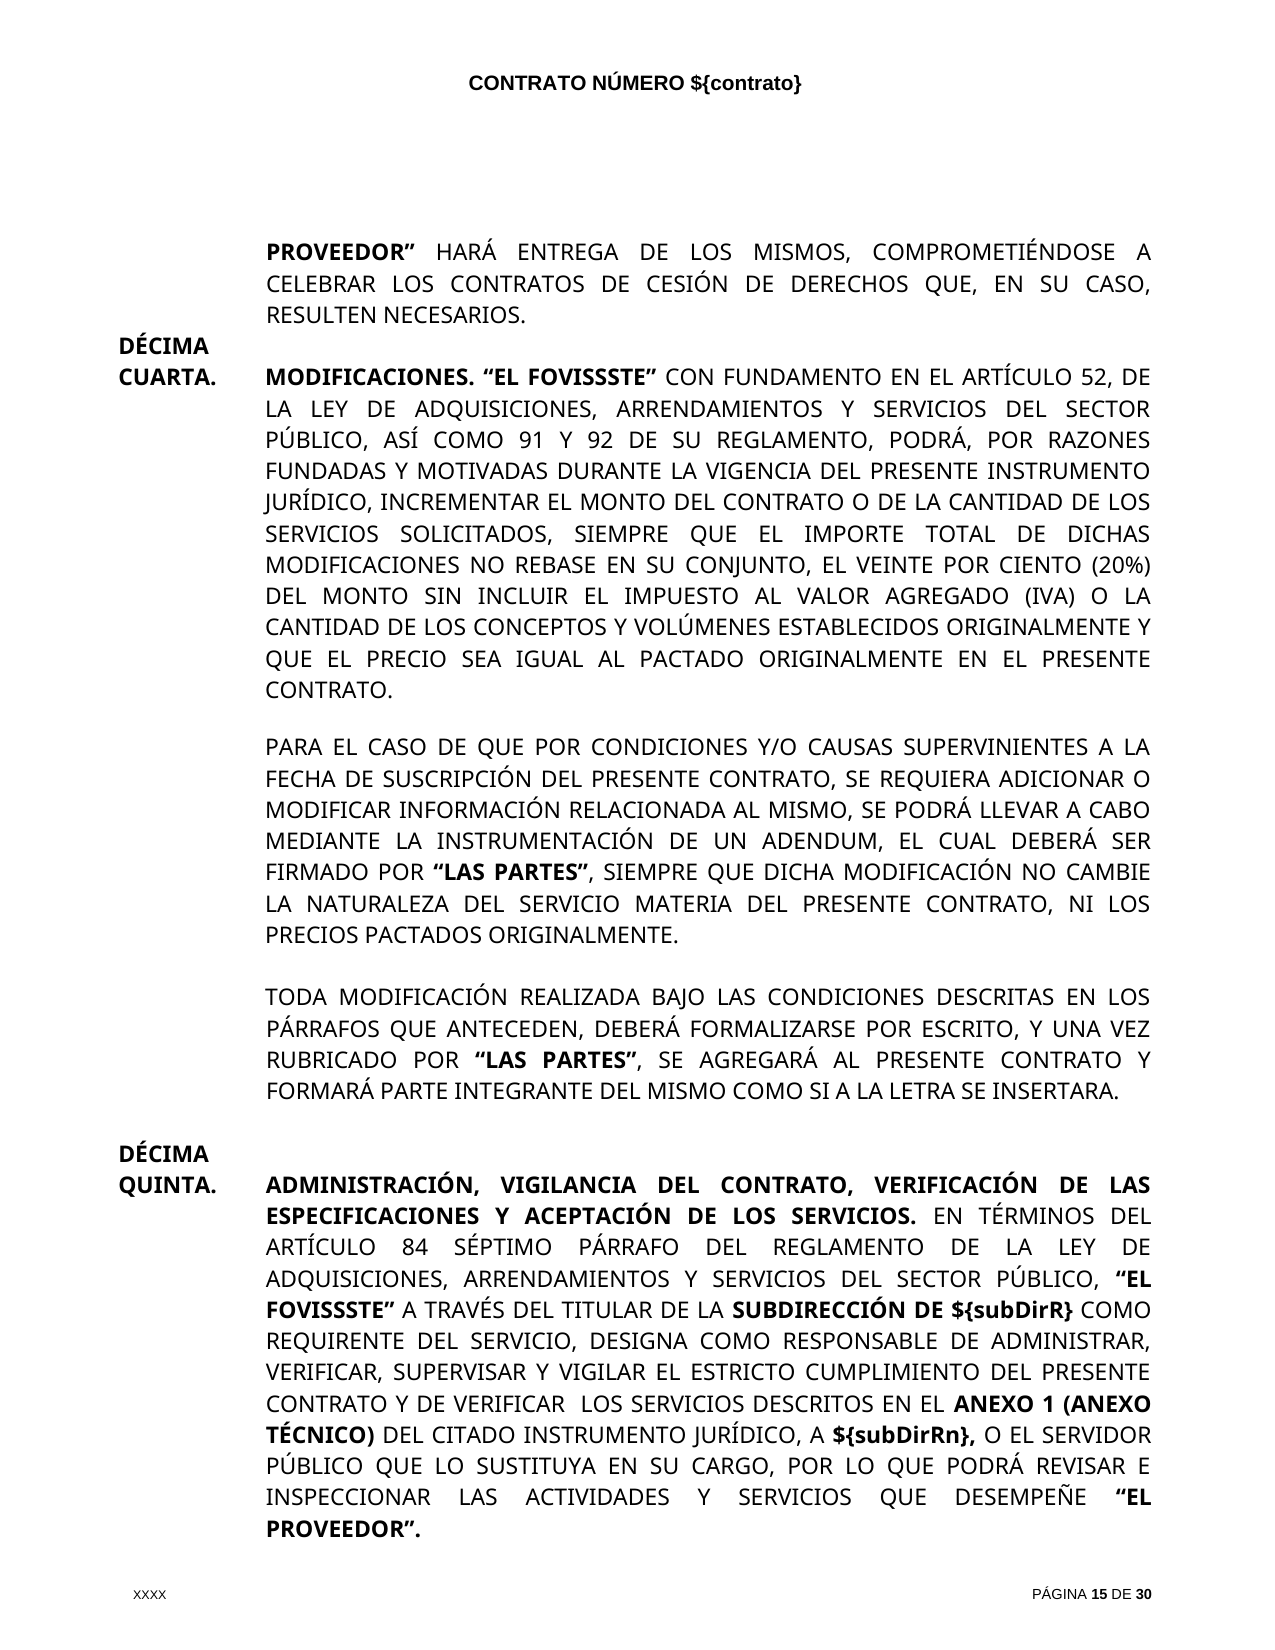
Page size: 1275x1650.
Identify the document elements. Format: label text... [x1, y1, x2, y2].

text TODA MODIFICACIÓN REALIZADA BAJO LAS CONDICIONES DESCRITAS EN LOS PÁRRAFOS QUE ANTECEDEN, DEBERÁ FORMALIZARSE POR ESCRITO, Y UNA VEZ RUBRICADO POR “LAS PARTES”, SE AGREGARÁ AL PRESENTE CONTRATO Y FORMARÁ PARTE INTEGRANTE DEL MISMO COMO SI A LA LETRA SE INSERTARA. [265, 981, 1152, 1106]
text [266, 236, 1152, 330]
text DÉCIMA [118, 330, 1152, 361]
text PARA EL CASO DE QUE POR CONDICIONES Y/O CAUSAS SUPERVINIENTES A LA FECHA DE SUSCRIPCIÓN DEL PRESENTE CONTRATO, SE REQUIERA ADICIONAR O MODIFICAR INFORMACIÓN RELACIONADA AL MISMO, SE PODRÁ LLEVAR A CABO MEDIANTE LA INSTRUMENTACIÓN DE UN ADENDUM, EL CUAL DEBERÁ SER FIRMADO POR “LAS PARTES”, SIEMPRE QUE DICHA MODIFICACIÓN NO CAMBIE LA NATURALEZA DEL SERVICIO MATERIA DEL PRESENTE CONTRATO, NI LOS PRECIOS PACTADOS ORIGINALMENTE. [118, 731, 1152, 950]
text DÉCIMA [118, 1138, 1152, 1169]
text QUINTA. ADMINISTRACIÓN, VIGILANCIA DEL CONTRATO, VERIFICACIÓN DE LAS ESPECIFICACIONES Y ACEPTACIÓN DE LOS SERVICIOS. EN TÉRMINOS DEL ARTÍCULO 84 SÉPTIMO PÁRRAFO DEL REGLAMENTO DE LA LEY DE ADQUISICIONES, ARRENDAMIENTOS Y SERVICIOS DEL SECTOR PÚBLICO, “EL FOVISSSTE” A TRAVÉS DEL TITULAR DE LA SUBDIRECCIÓN DE ${subDirR} COMO REQUIRENTE DEL SERVICIO, DESIGNA COMO RESPONSABLE DE ADMINISTRAR, VERIFICAR, SUPERVISAR Y VIGILAR EL ESTRICTO CUMPLIMIENTO DEL PRESENTE CONTRATO Y DE VERIFICAR LOS SERVICIOS DESCRITOS EN EL ANEXO 1 (ANEXO TÉCNICO) DEL CITADO INSTRUMENTO JURÍDICO, A ${subDirRn}, O EL SERVIDOR PÚBLICO QUE LO SUSTITUYA EN SU CARGO, POR LO QUE PODRÁ REVISAR E INSPECCIONAR LAS ACTIVIDADES Y SERVICIOS QUE DESEMPEÑE “EL PROVEEDOR”. [118, 1169, 1152, 1544]
text CUARTA. MODIFICACIONES. “EL FOVISSSTE” CON FUNDAMENTO EN EL ARTÍCULO 52, DE LA LEY DE ADQUISICIONES, ARRENDAMIENTOS Y SERVICIOS DEL SECTOR PÚBLICO, ASÍ COMO 91 Y 92 DE SU REGLAMENTO, PODRÁ, POR RAZONES FUNDADAS Y MOTIVADAS DURANTE LA VIGENCIA DEL PRESENTE INSTRUMENTO JURÍDICO, INCREMENTAR EL MONTO DEL CONTRATO O DE LA CANTIDAD DE LOS SERVICIOS SOLICITADOS, SIEMPRE QUE EL IMPORTE TOTAL DE DICHAS MODIFICACIONES NO REBASE EN SU CONJUNTO, EL VEINTE POR CIENTO (20%) DEL MONTO SIN INCLUIR EL IMPUESTO AL VALOR AGREGADO (IVA) O LA CANTIDAD DE LOS CONCEPTOS Y VOLÚMENES ESTABLECIDOS ORIGINALMENTE Y QUE EL PRECIO SEA IGUAL AL PACTADO ORIGINALMENTE EN EL PRESENTE CONTRATO. [118, 361, 1152, 705]
